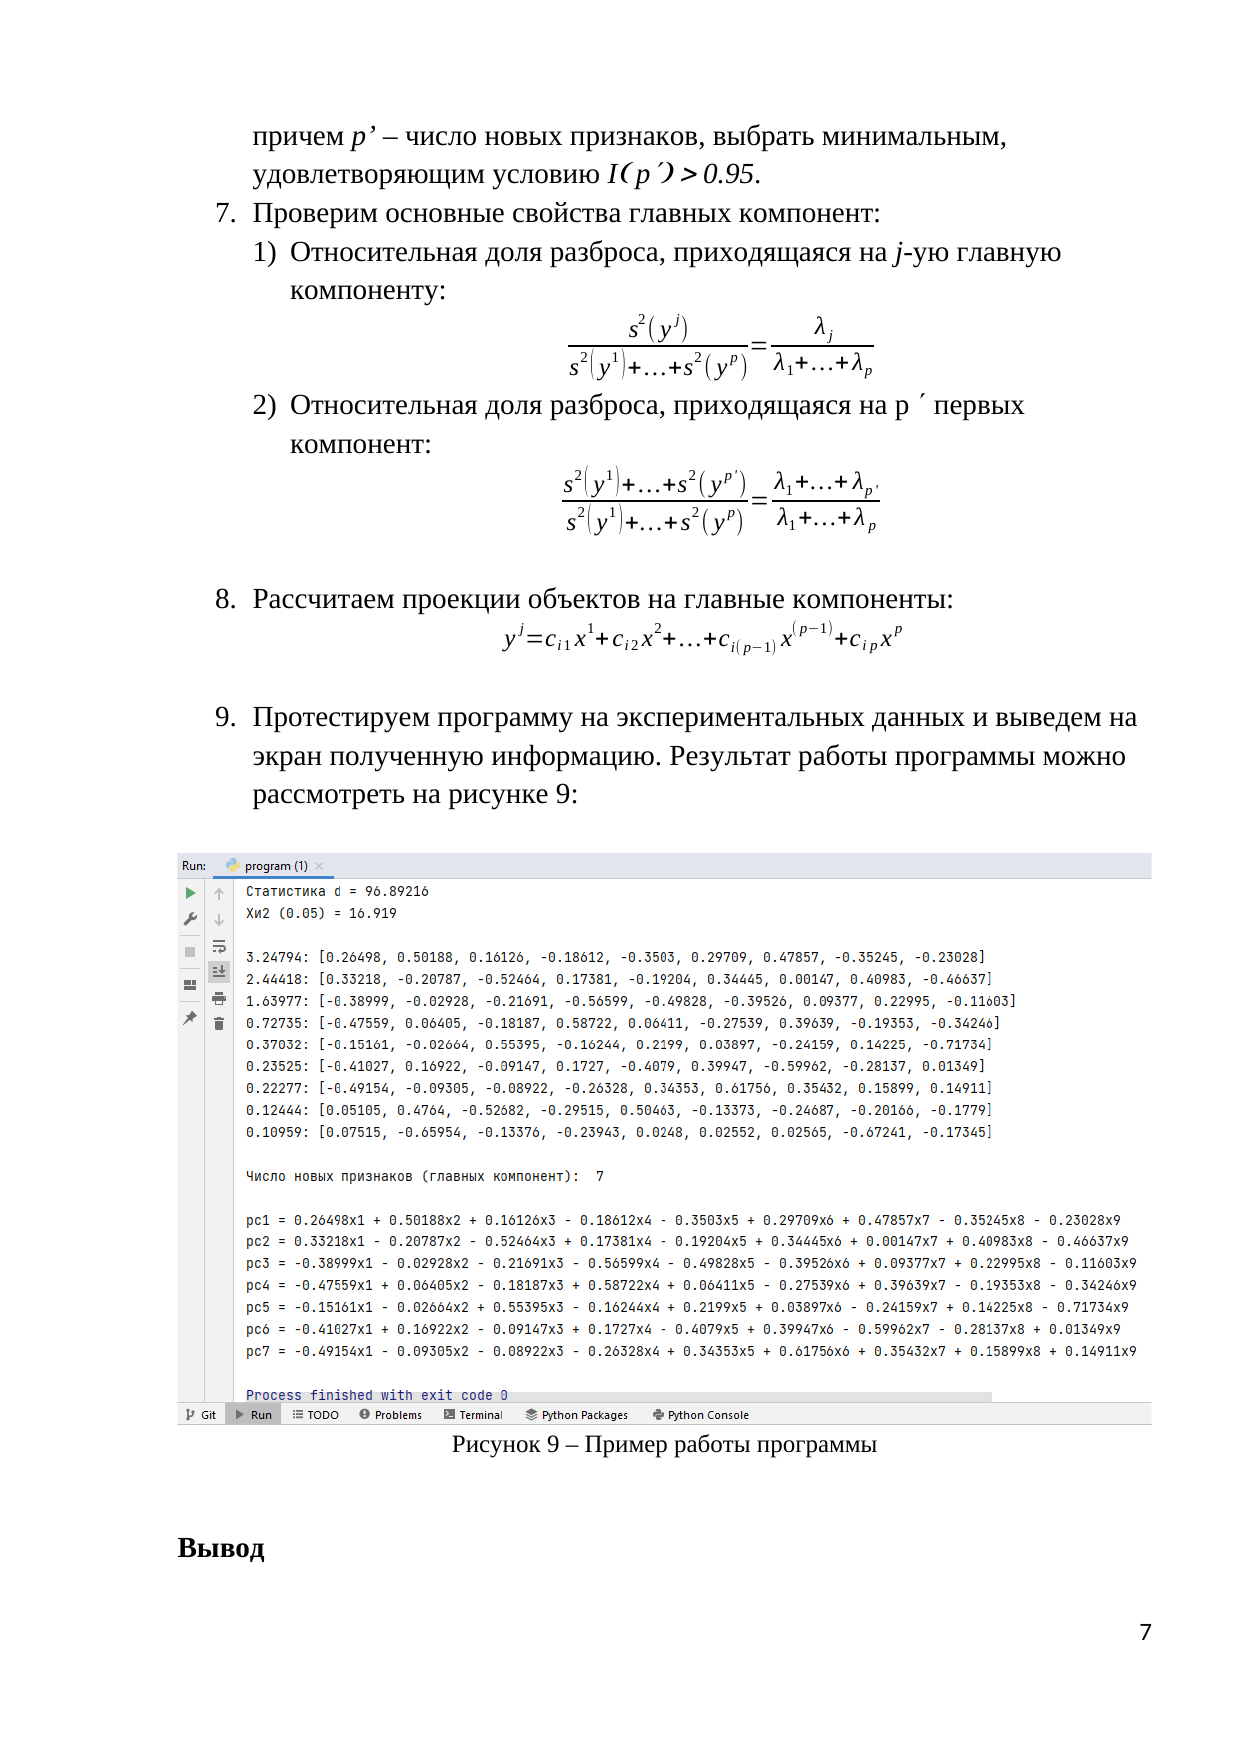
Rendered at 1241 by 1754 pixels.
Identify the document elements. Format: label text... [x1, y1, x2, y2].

list Протестируем программу на экспериментальных данных и выведем на экран полученную информацию. Результат работы программы можно рассмотреть на рисунке 9: [215, 699, 1152, 810]
list причем p’ – число новых признаков, выбрать минимальным, удовлетворяющим условию I p 0.95. [252, 118, 1152, 190]
list Относительная доля разброса, приходящаяся на p первых компонент: [252, 387, 1152, 459]
list Относительная доля разброса, приходящаяся на j-ую главную компоненту: [252, 234, 1152, 306]
text Рисунок 9 – Пример работы программы [177, 1425, 1152, 1458]
list Проверим основные свойства главных компонент: [215, 195, 1152, 229]
picture [177, 853, 1152, 1425]
text Вывод [177, 1530, 1152, 1564]
list Рассчитаем проекции объектов на главные компоненты: [215, 581, 1152, 614]
